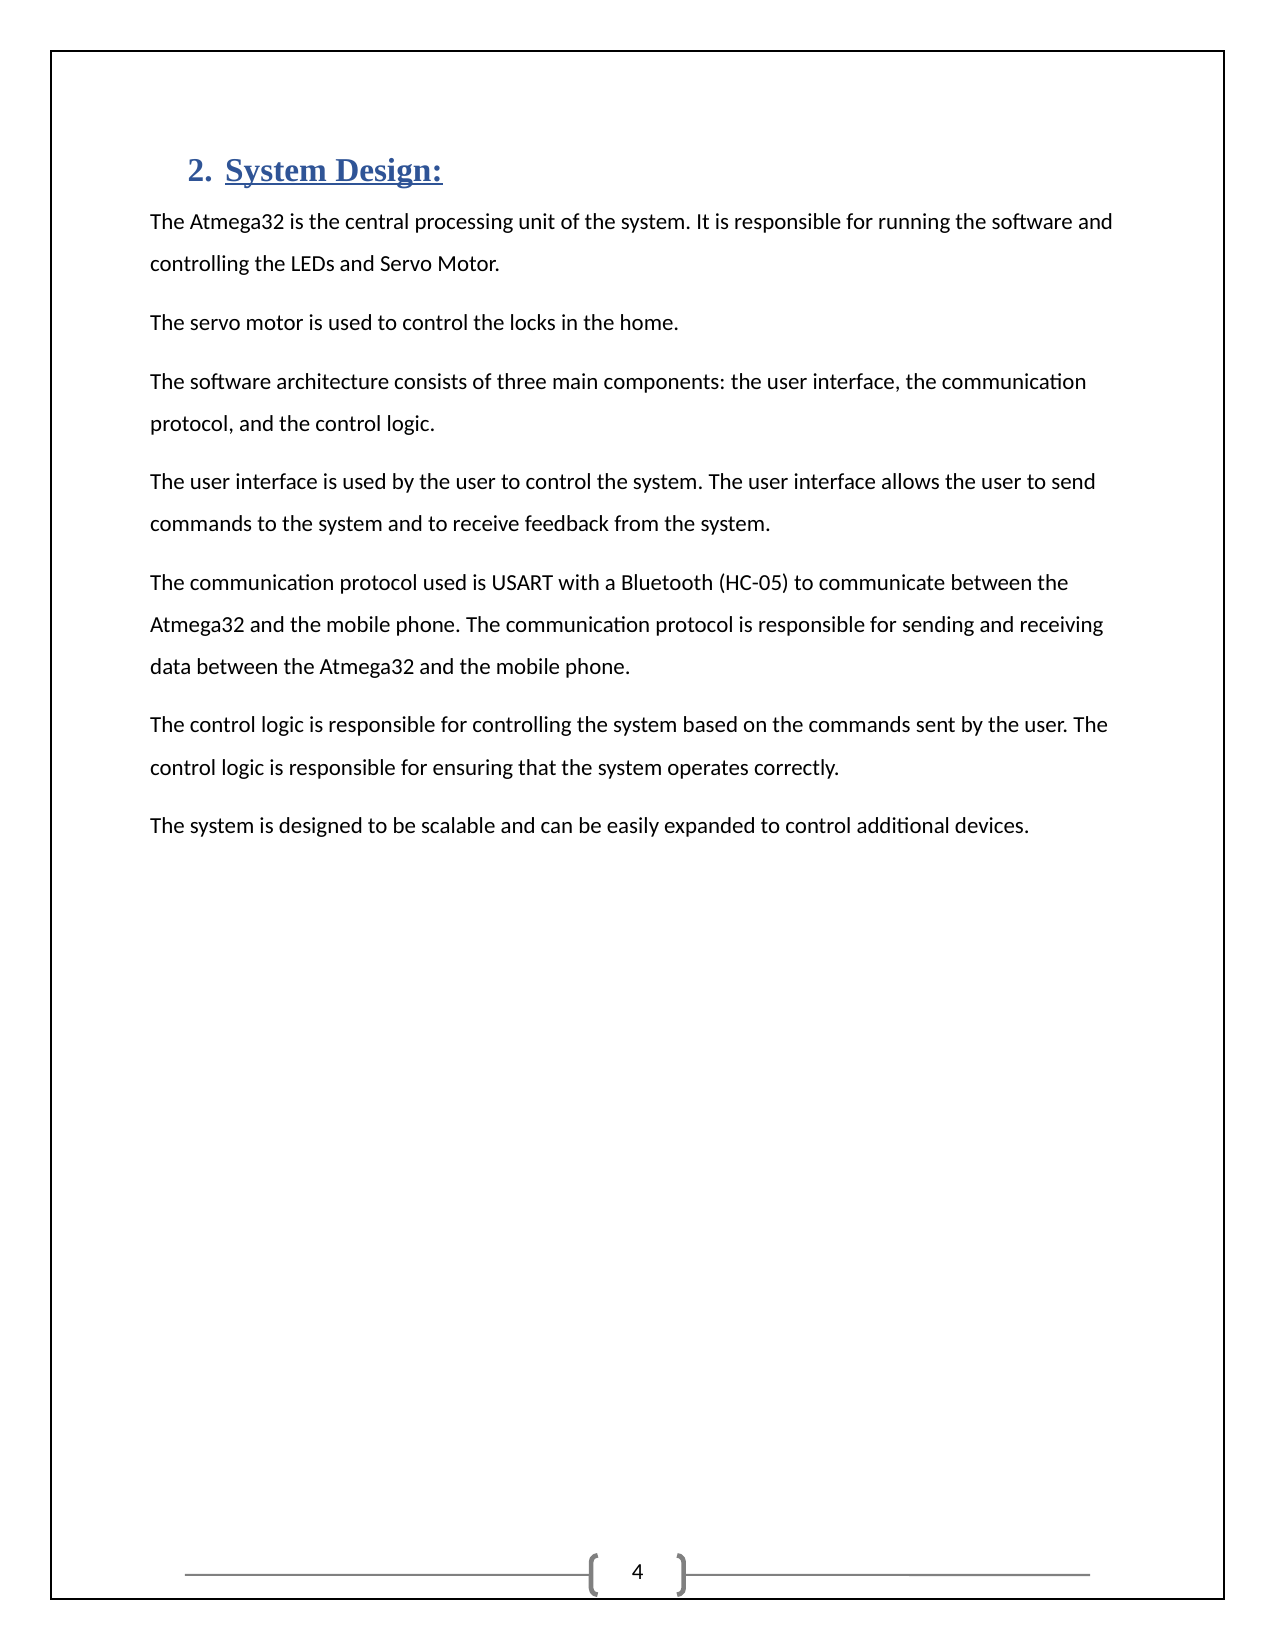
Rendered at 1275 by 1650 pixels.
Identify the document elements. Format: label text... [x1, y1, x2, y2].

text The user interface is used by the user to control the system. The user interface allows the user to send commands to the system and to receive feedback from the system. [150, 467, 1125, 537]
text The servo motor is used to control the locks in the home. [150, 308, 1125, 336]
subtitle System Design: [187, 150, 1125, 188]
text The Atmega32 is the central processing unit of the system. It is responsible for running the software and controlling the LEDs and Servo Motor. [150, 207, 1125, 277]
text The software architecture consists of three main components: the user interface, the communication protocol, and the control logic. [150, 367, 1125, 437]
text The control logic is responsible for controlling the system based on the commands sent by the user. The control logic is responsible for ensuring that the system operates correctly. [150, 711, 1125, 781]
text The system is designed to be scalable and can be easily expanded to control additional devices. [150, 811, 1125, 839]
text The communication protocol used is USART with a Bluetooth (HC-05) to communicate between the Atmega32 and the mobile phone. The communication protocol is responsible for sending and receiving data between the Atmega32 and the mobile phone. [150, 568, 1125, 680]
